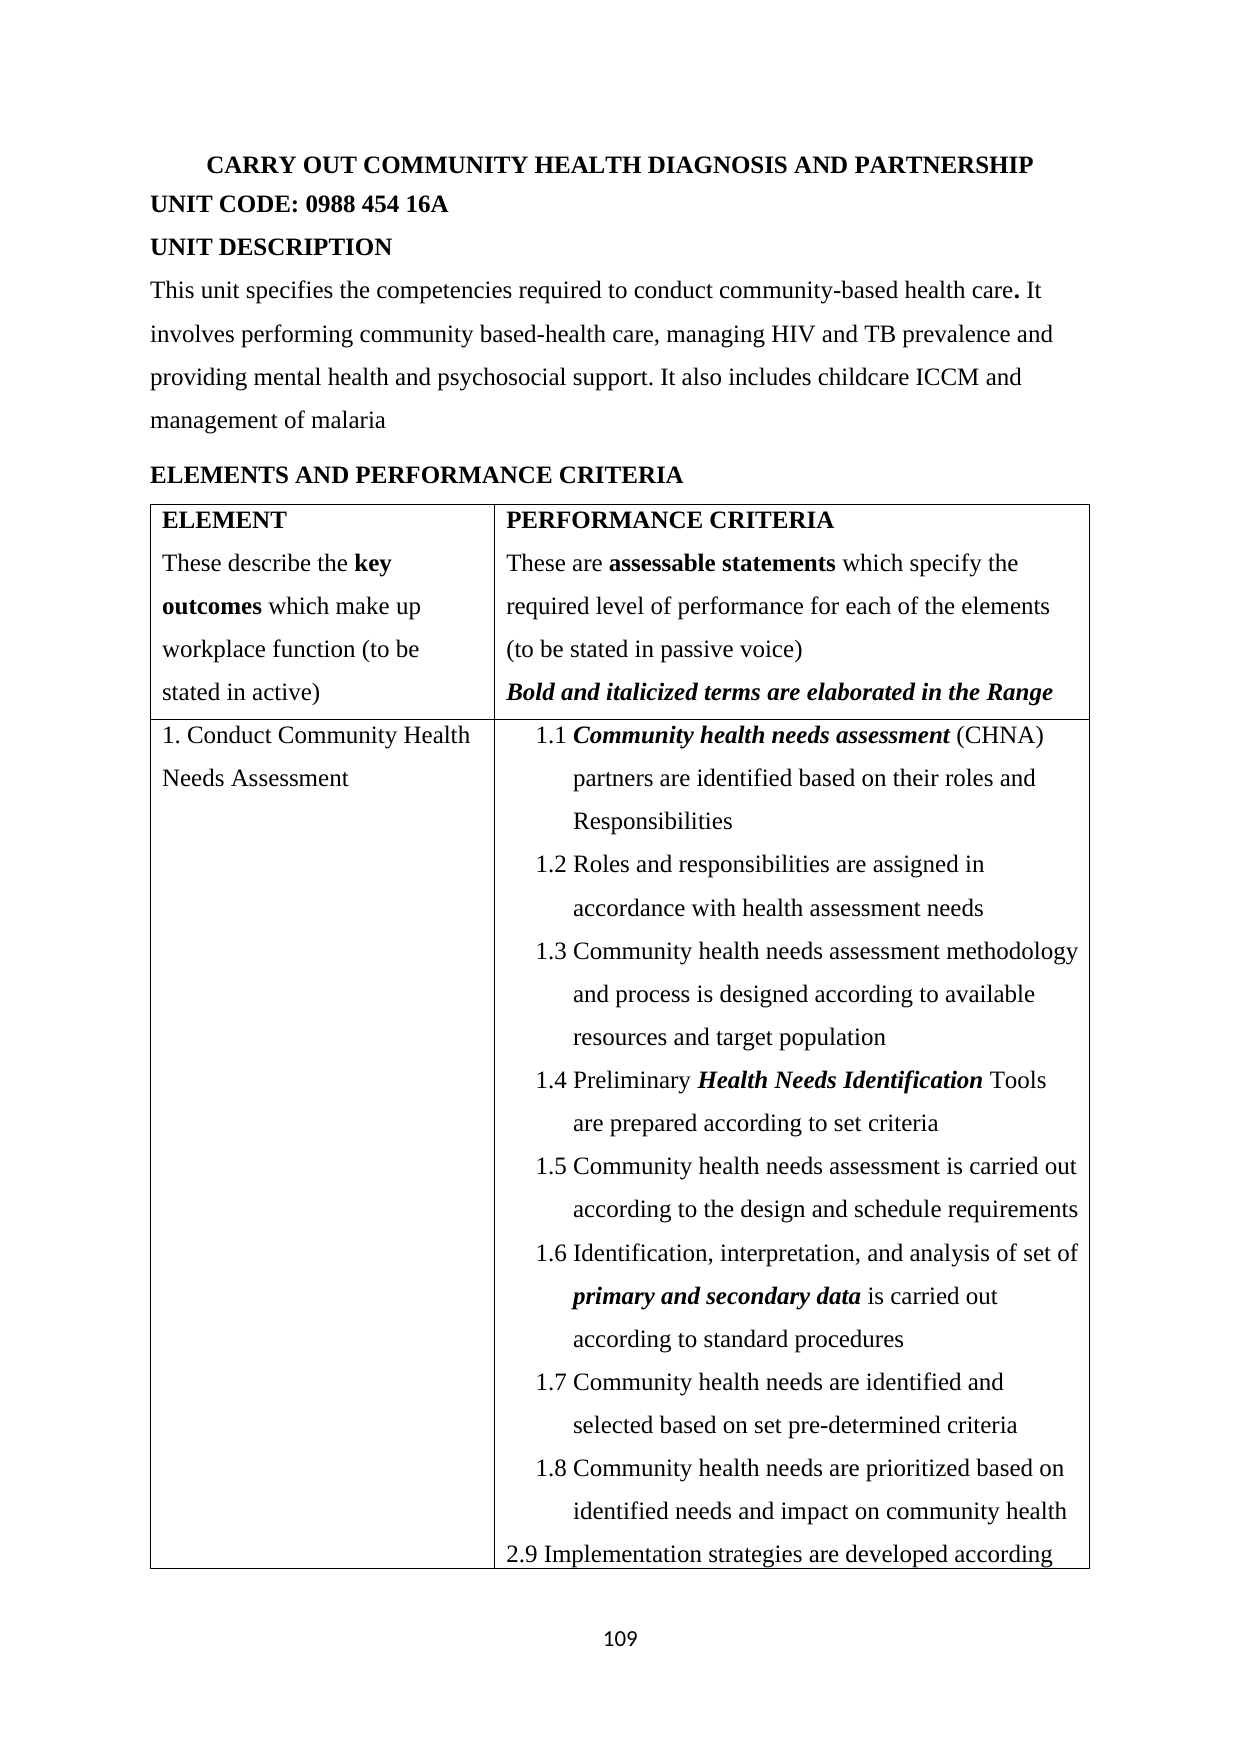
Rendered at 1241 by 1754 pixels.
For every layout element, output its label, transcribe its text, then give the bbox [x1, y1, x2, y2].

text ELEMENTS AND PERFORMANCE CRITERIA [150, 461, 1090, 489]
text UNIT DESCRIPTION [150, 232, 1090, 261]
text UNIT CODE: 0988 454 16A [150, 189, 1090, 218]
text This unit specifies the competencies required to conduct community-based health care. It involves performing community based-health care, managing HIV and TB prevalence and providing mental health and psychosocial support. It also includes childcare ICCM and management of malaria [150, 276, 1090, 434]
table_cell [495, 720, 1089, 1568]
table_header PERFORMANCE CRITERIA These are assessable statements which specify the required level of performance for each of the elements (to be stated in passive voice) Bold and italicized terms are elaborated in the Range [495, 505, 1089, 719]
table_header ELEMENT These describe the key outcomes which make up workplace function (to be stated in active) [151, 505, 494, 719]
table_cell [151, 720, 494, 1568]
subtitle CARRY OUT COMMUNITY HEALTH DIAGNOSIS AND PARTNERSHIP [150, 150, 1090, 179]
